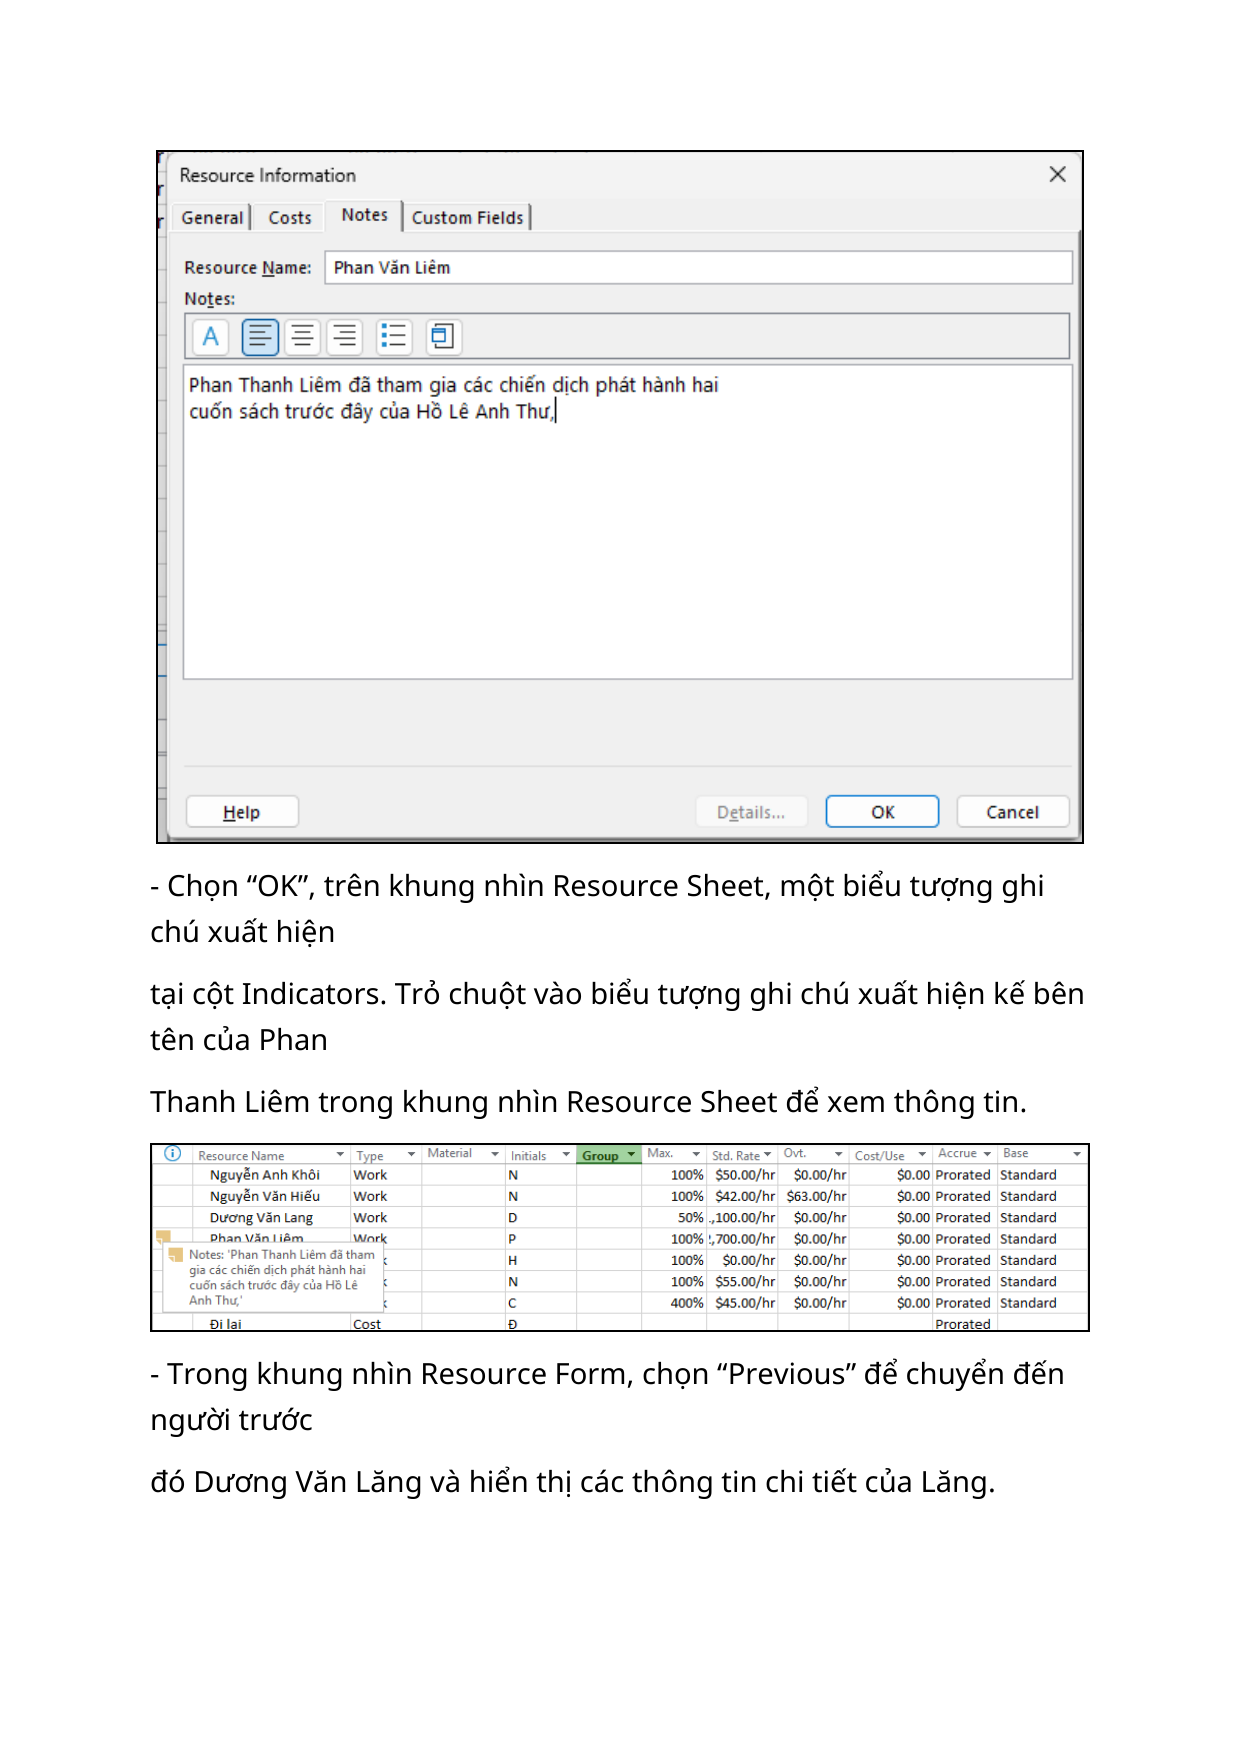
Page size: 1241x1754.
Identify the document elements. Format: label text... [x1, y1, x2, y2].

text Thanh Liêm trong khung nhìn Resource Sheet để xem thông tin. [150, 1081, 1090, 1121]
picture [158, 152, 1082, 842]
text - Chọn “OK”, trên khung nhìn Resource Sheet, một biểu tượng ghi chú xuất hiện [150, 865, 1090, 951]
text - Trong khung nhìn Resource Form, chọn “Previous” để chuyển đến người trước [150, 1353, 1090, 1438]
text tại cột Indicators. Trỏ chuột vào biểu tượng ghi chú xuất hiện kế bên tên của Phan [150, 973, 1090, 1058]
picture [152, 1145, 1088, 1330]
text đó Dương Văn Lăng và hiển thị các thông tin chi tiết của Lăng. [150, 1461, 1090, 1501]
